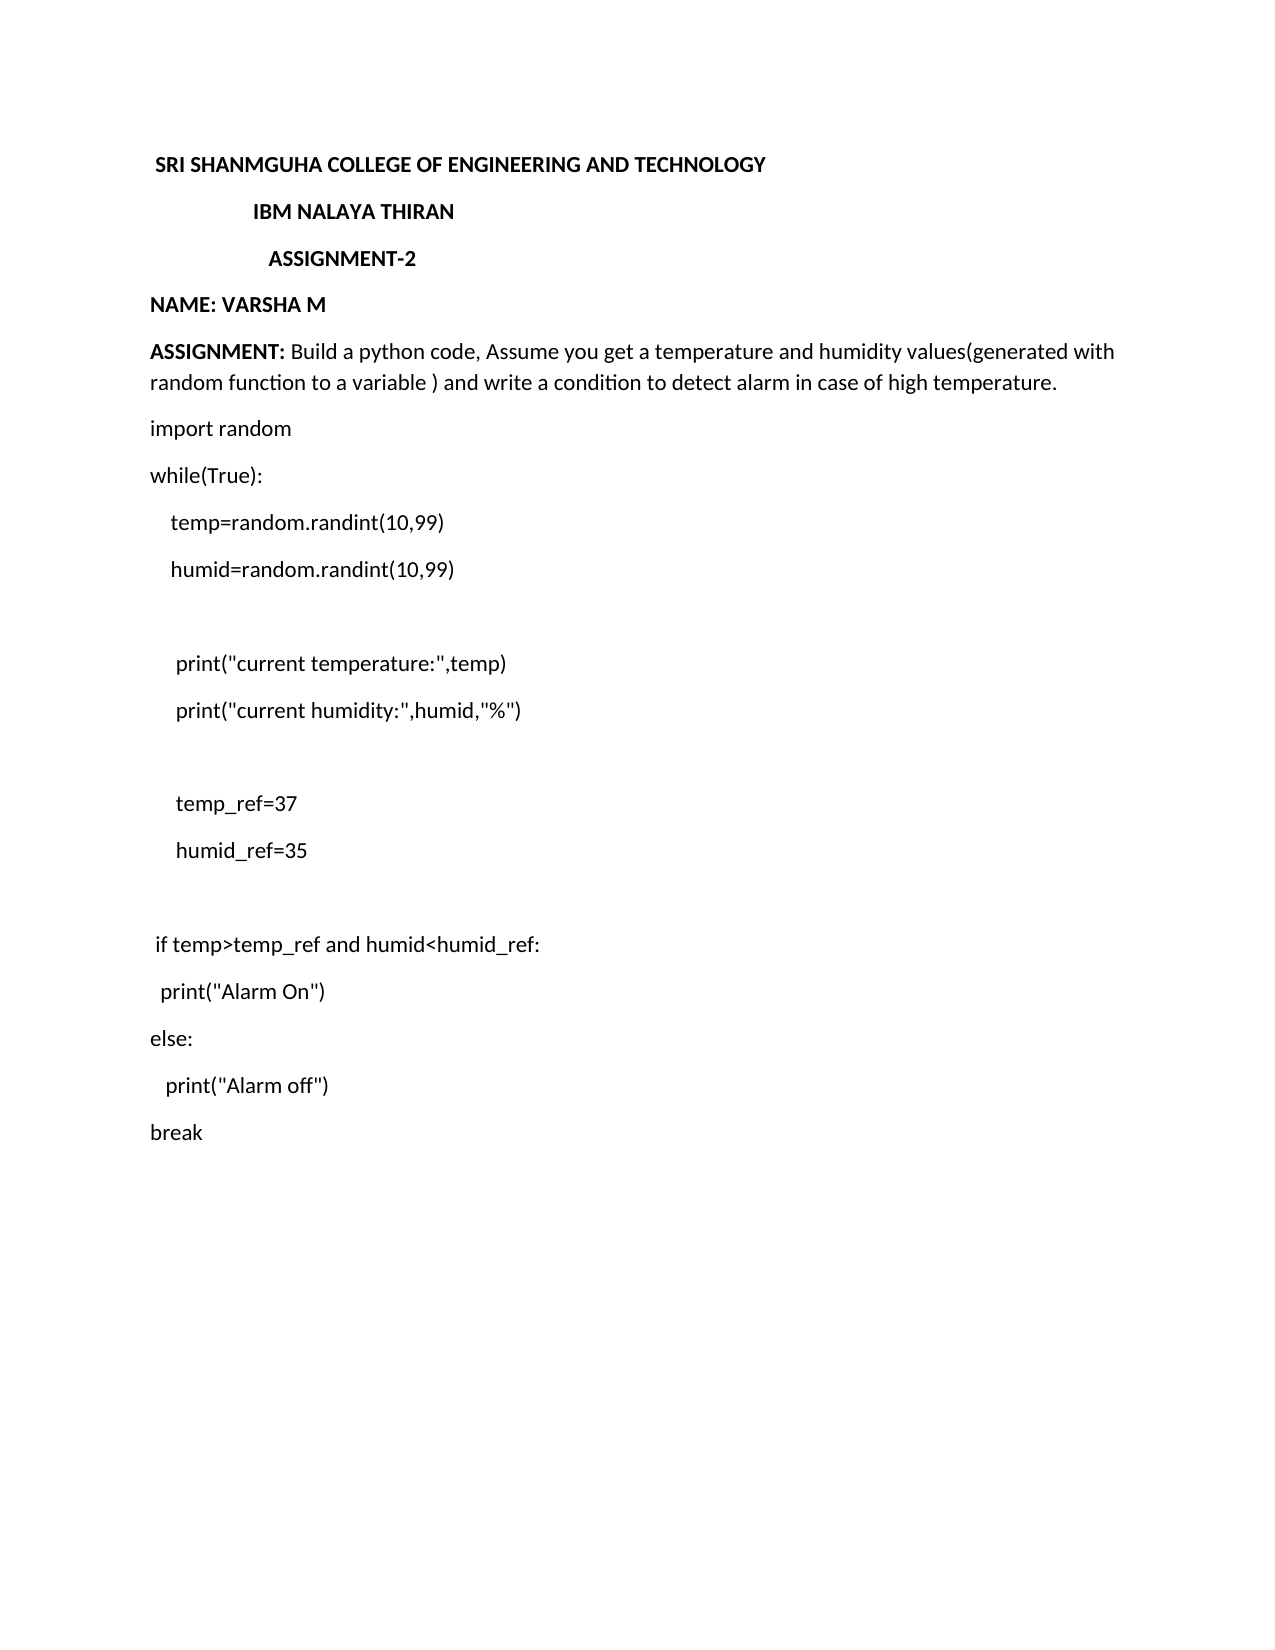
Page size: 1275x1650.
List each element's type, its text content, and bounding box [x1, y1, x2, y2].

text if temp>temp_ref and humid<humid_ref: [150, 930, 1125, 958]
text print("Alarm off") [150, 1071, 1125, 1099]
text temp=random.randint(10,99) [150, 508, 1125, 536]
text else: [150, 1024, 1125, 1052]
text while(True): [150, 461, 1125, 489]
text ASSIGNMENT: Build a python code, Assume you get a temperature and humidity values(generated with random function to a variable ) and write a condition to detect alarm in case of high temperature. [150, 337, 1125, 396]
text ASSIGNMENT-2 [150, 244, 1125, 272]
text humid_ref=35 [150, 836, 1125, 864]
text break [150, 1118, 1125, 1146]
text import random [150, 414, 1125, 443]
text print("current temperature:",temp) [150, 649, 1125, 677]
text IBM NALAYA THIRAN [150, 197, 1125, 225]
text temp_ref=37 [150, 789, 1125, 818]
text NAME: VARSHA M [150, 291, 1125, 319]
text print("Alarm On") [150, 977, 1125, 1005]
text humid=random.randint(10,99) [150, 555, 1125, 583]
text print("current humidity:",humid,"%") [150, 696, 1125, 724]
text SRI SHANMGUHA COLLEGE OF ENGINEERING AND TECHNOLOGY [150, 150, 1125, 178]
